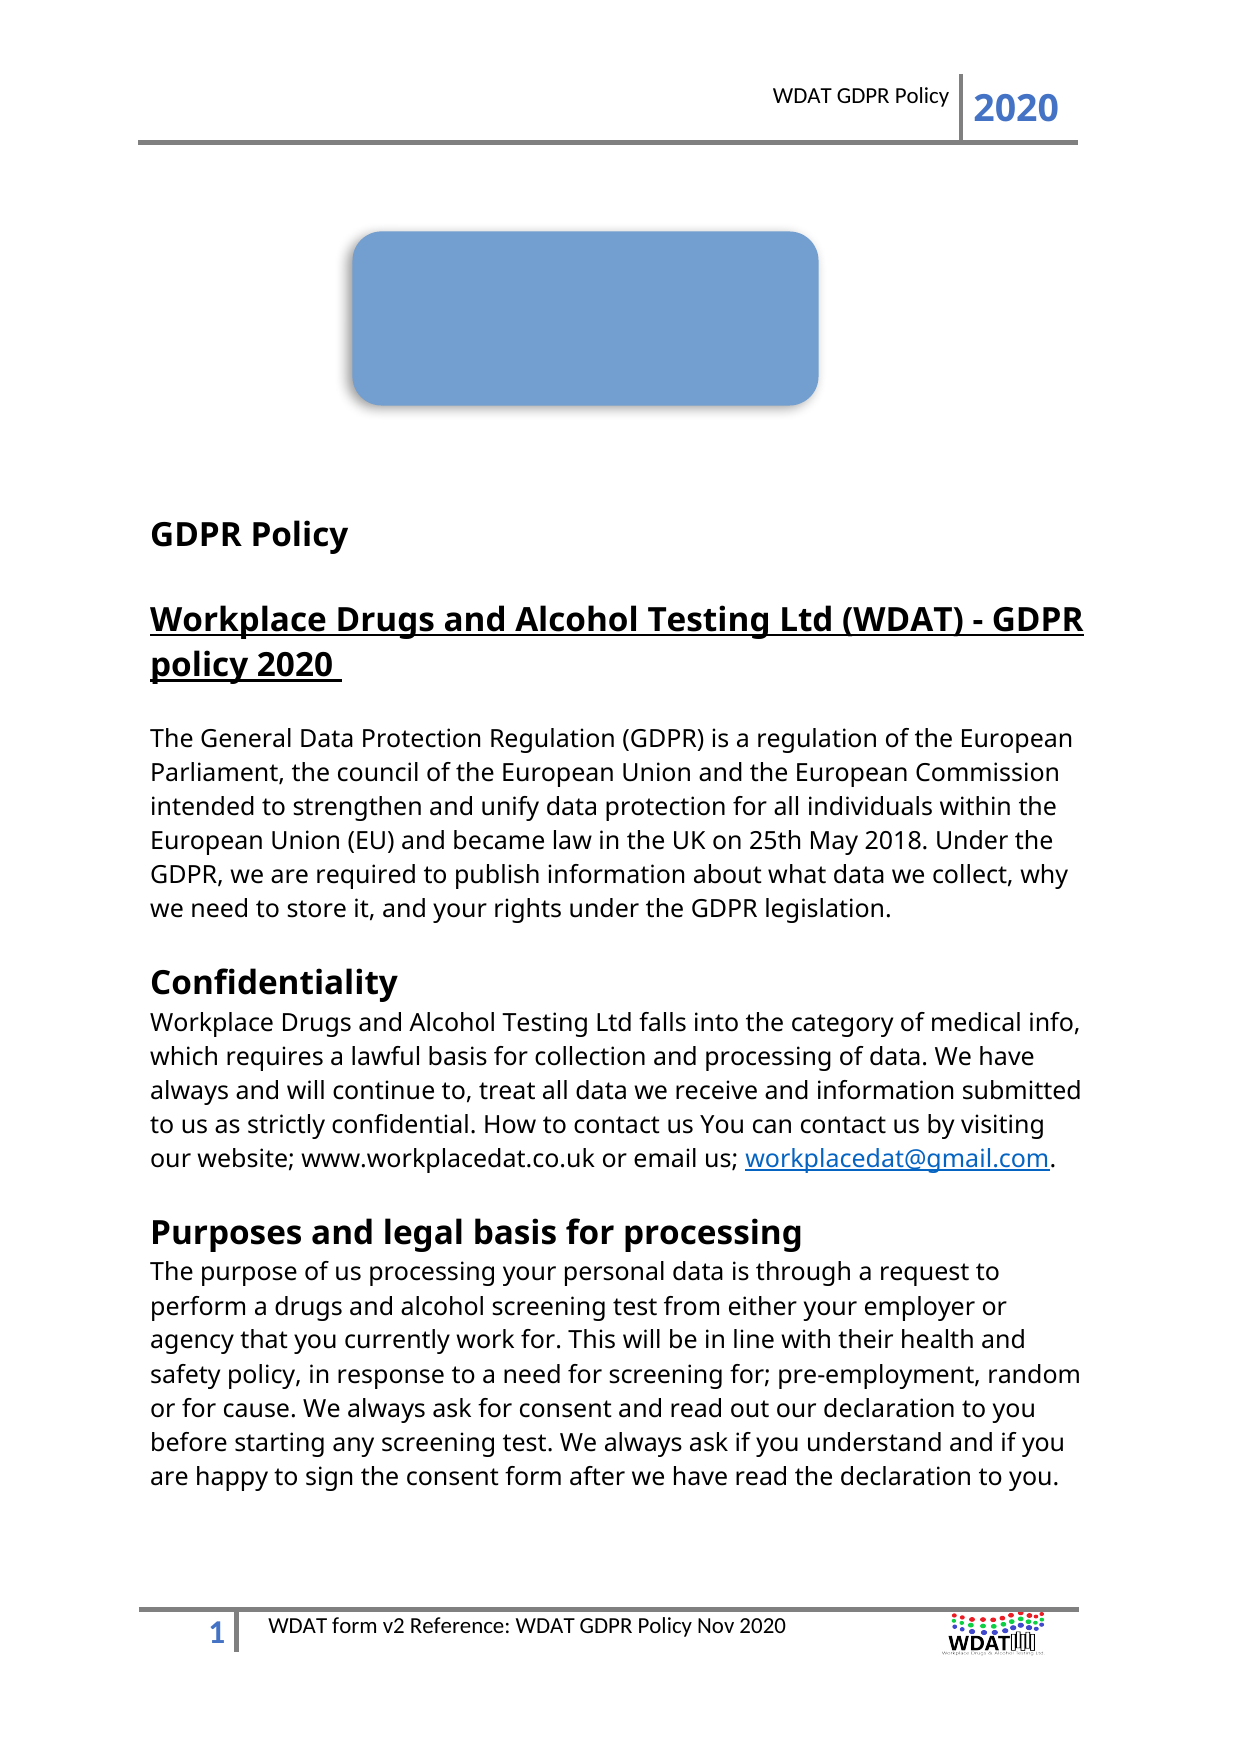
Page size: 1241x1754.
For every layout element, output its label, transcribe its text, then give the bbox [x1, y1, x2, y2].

text The purpose of us processing your personal data is through a request to perform a drugs and alcohol screening test from either your employer or agency that you currently work for. This will be in line with their health and safety policy, in response to a need for screening for; pre-employment, random or for cause. We always ask for consent and read out our declaration to you before starting any screening test. We always ask if you understand and if you are happy to sign the consent form after we have read the declaration to you. [150, 1254, 1090, 1492]
text Purposes and legal basis for processing [150, 1209, 1090, 1254]
text GDPR Policy [150, 510, 1090, 556]
text Confidentiality [150, 959, 1090, 1004]
text Workplace Drugs and Alcohol Testing Ltd falls into the category of medical info, which requires a lawful basis for collection and processing of data. We have always and will continue to, treat all data we receive and information submitted to us as strictly confidential. How to contact us You can contact us by visiting our website; www.workplacedat.co.uk or email us; workplacedat@gmail.com. [150, 1004, 1090, 1174]
text The General Data Protection Regulation (GDPR) is a regulation of the European Parliament, the council of the European Union and the European Commission intended to strengthen and unify data protection for all individuals within the European Union (EU) and became law in the UK on 25th May 2018. Under the GDPR, we are required to publish information about what data we collect, why we need to store it, and your rights under the GDPR legislation. [150, 720, 1090, 925]
text Workplace Drugs and Alcohol Testing Ltd (WDAT) - GDPR policy 2020 [150, 596, 1090, 686]
picture [939, 1612, 1054, 1656]
